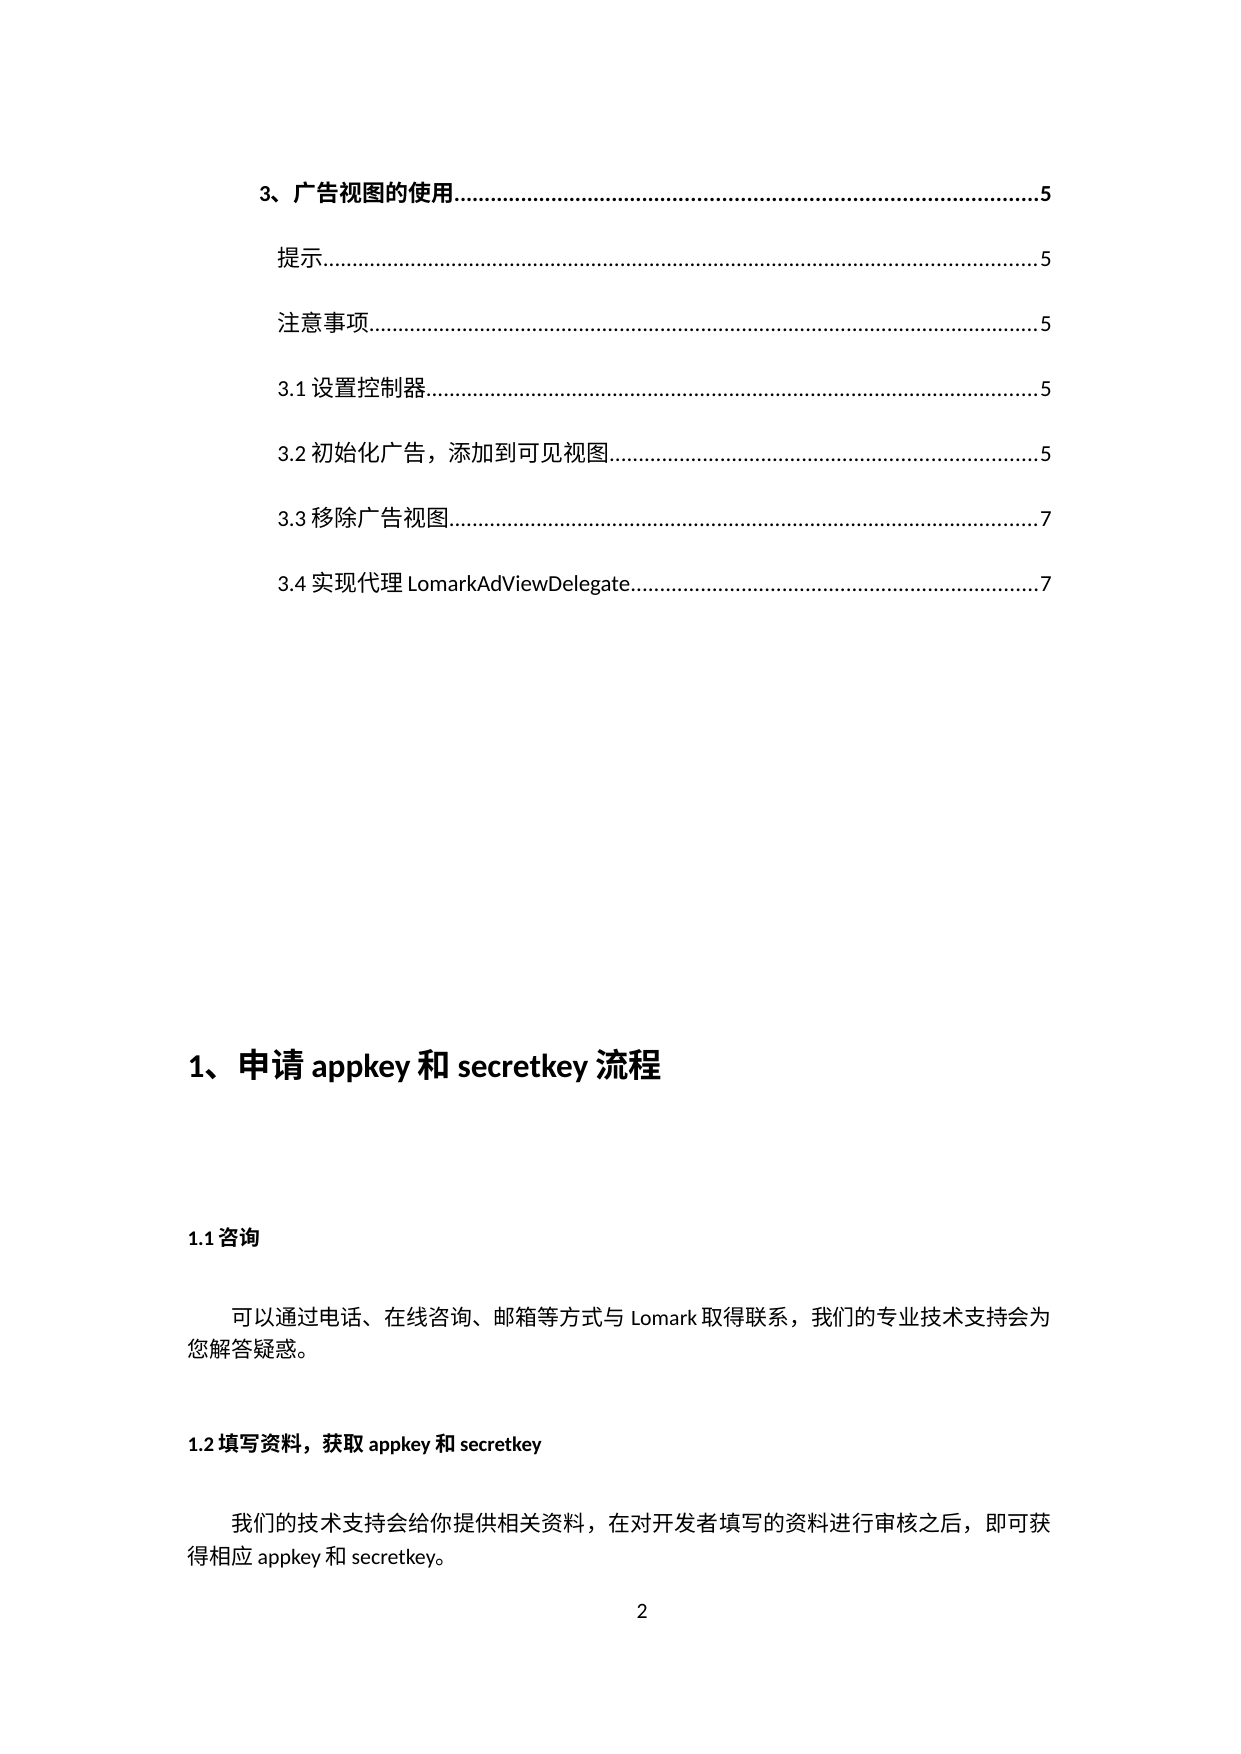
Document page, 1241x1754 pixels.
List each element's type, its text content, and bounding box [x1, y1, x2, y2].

subtitle 1.1咨询 [187, 1219, 1053, 1252]
text 提示 5 [231, 224, 1053, 289]
text 注意事项 5 [231, 289, 1053, 354]
text 3.4 实现代理LomarkAdViewDelegate 7 [231, 549, 1053, 614]
text 可以通过电话、在线咨询、邮箱等方式与Lomark取得联系，我们的专业技术支持会为您解答疑惑。 [187, 1299, 1053, 1364]
text 3.1 设置控制器 5 [231, 354, 1053, 419]
text 3.3 移除广告视图 7 [231, 484, 1053, 549]
text 3、广告视图的使用 5 [209, 159, 1053, 224]
text 我们的技术支持会给你提供相关资料，在对开发者填写的资料进行审核之后，即可获得相应appkey和secretkey。 [187, 1506, 1053, 1571]
subtitle 1.2填写资料，获取appkey和secretkey [187, 1426, 1053, 1459]
subtitle 1、申请appkey和secretkey流程 [187, 1031, 1053, 1096]
text 3.2 初始化广告，添加到可见视图 5 [231, 419, 1053, 484]
